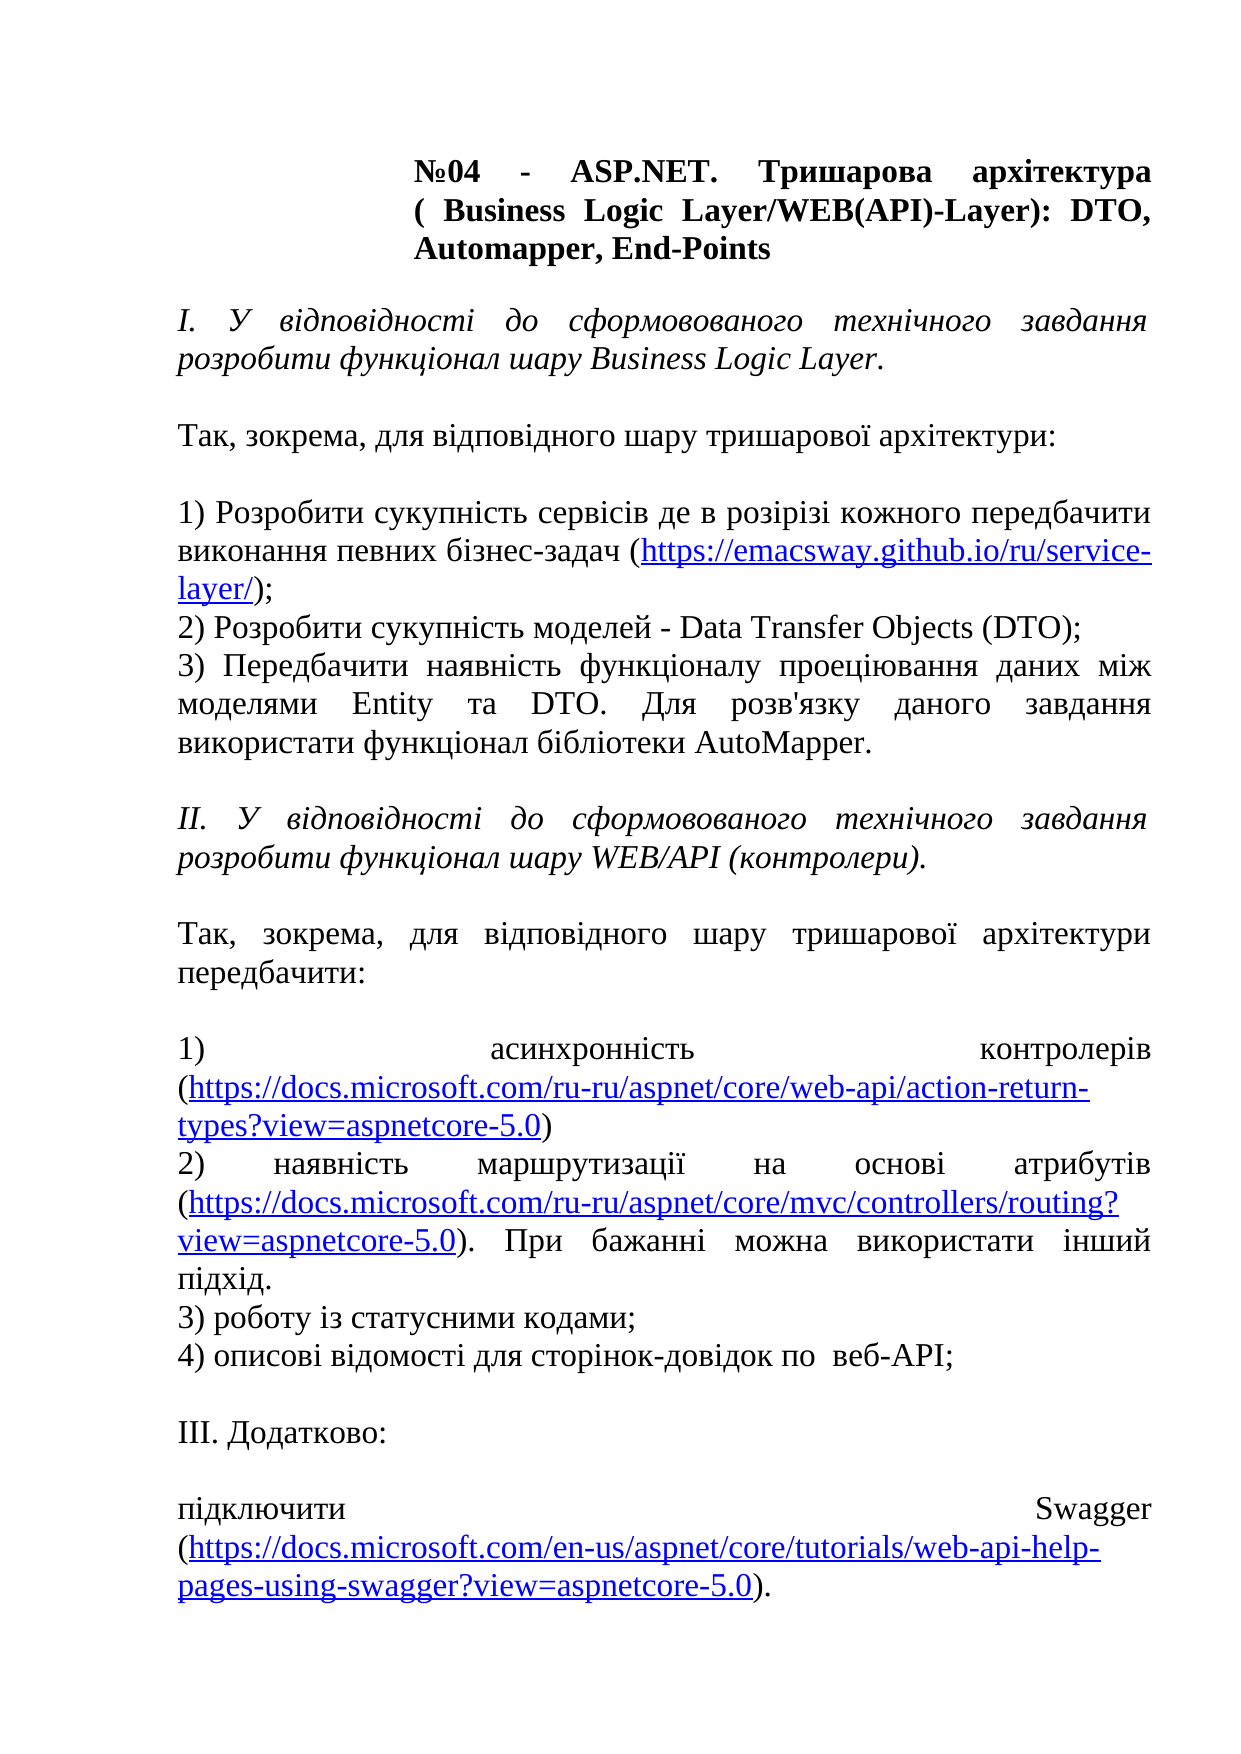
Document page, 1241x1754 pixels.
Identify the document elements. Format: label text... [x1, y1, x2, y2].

text №04 - ASP.NET. Тришарова архітектура ( Business Logic Layer/WEB(API)-Layer): DTO, Automapper, End-Points [413, 152, 1152, 267]
text Так, зокрема, для відповідного шару тришарової архітектури: [177, 415, 1152, 453]
text 2) наявність маршрутизації на основі атрибутів (https://docs.microsoft.com/ru-ru/aspnet/core/mvc/controllers/routing?view=aspnetcore-5.0). При бажанні можна використати інший підхід. [177, 1143, 1152, 1297]
text 4) описові відомості для сторінок-довідок по веб-API; [177, 1335, 1152, 1373]
text Так, зокрема, для відповідного шару тришарової архітектури передбачити: [177, 913, 1152, 990]
text 2) Розробити сукупність моделей - Data Transfer Objects (DTO); [177, 607, 1152, 645]
text підключити Swagger (https://docs.microsoft.com/en-us/aspnet/core/tutorials/web-api-help-pages-using-swagger?view=aspnetcore-5.0). [177, 1488, 1152, 1603]
text 1) Розробити сукупність сервісів де в розірізі кожного передбачити виконання певних бізнес-задач (https://emacsway.github.io/ru/service-layer/); [177, 492, 1152, 607]
text II. У відповідності до сформовованого технічного завдання розробити функціонал шару WEB/API (контролери). [177, 798, 1152, 875]
text I. У відповідності до сформовованого технічного завдання розробити функціонал шару Business Logic Layer. [177, 300, 1152, 377]
text 1) асинхронність контролерів (https://docs.microsoft.com/ru-ru/aspnet/core/web-api/action-return-types?view=aspnetcore-5.0) [177, 1028, 1152, 1143]
text 3) Передбачити наявність функціоналу проеціювання даних між моделями Entity та DTO. Для розв'язку даного завдання використати функціонал бібліотеки AutoMapper. [177, 645, 1152, 760]
text III. Додатково: [177, 1412, 1152, 1450]
text 3) роботу із статусними кодами; [177, 1297, 1152, 1335]
